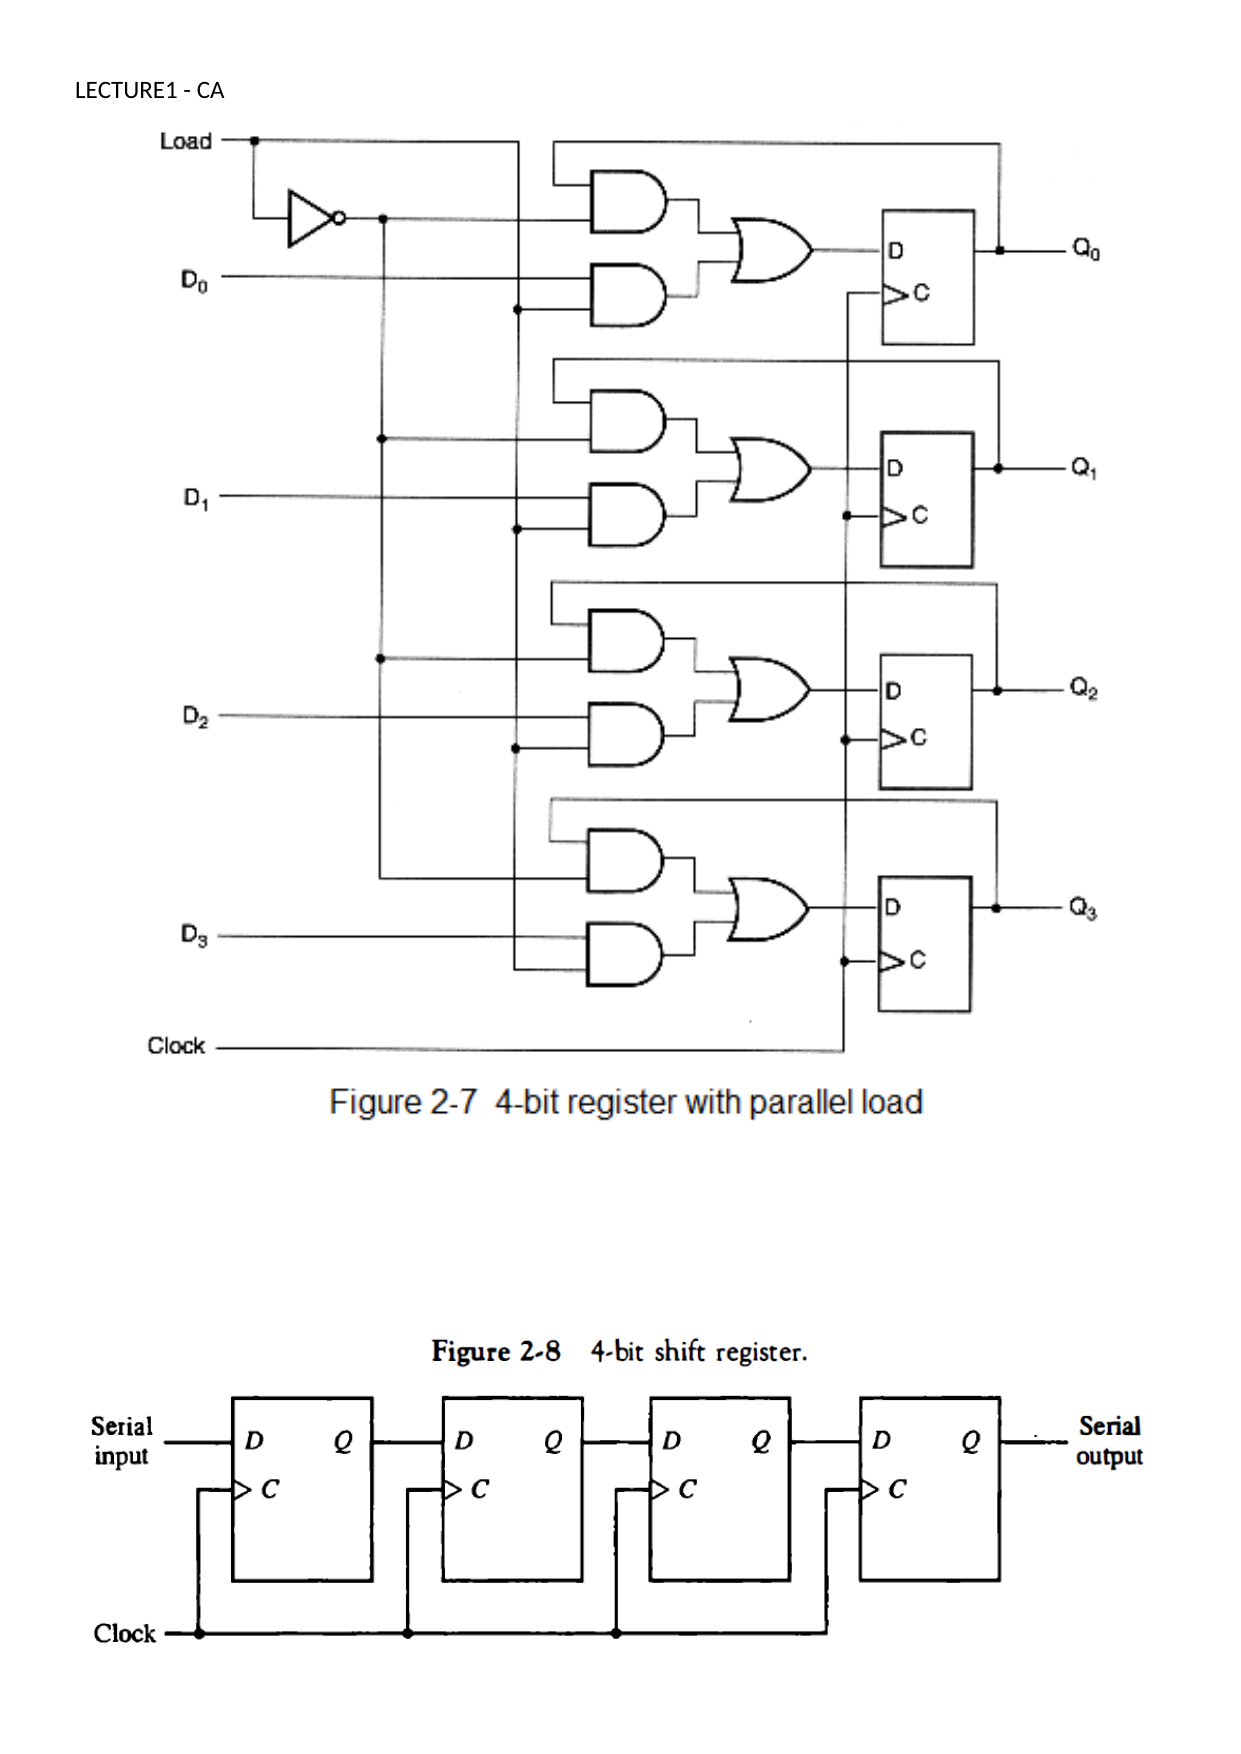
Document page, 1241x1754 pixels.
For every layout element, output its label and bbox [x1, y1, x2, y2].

picture [135, 104, 1105, 1141]
picture [75, 1323, 1165, 1661]
